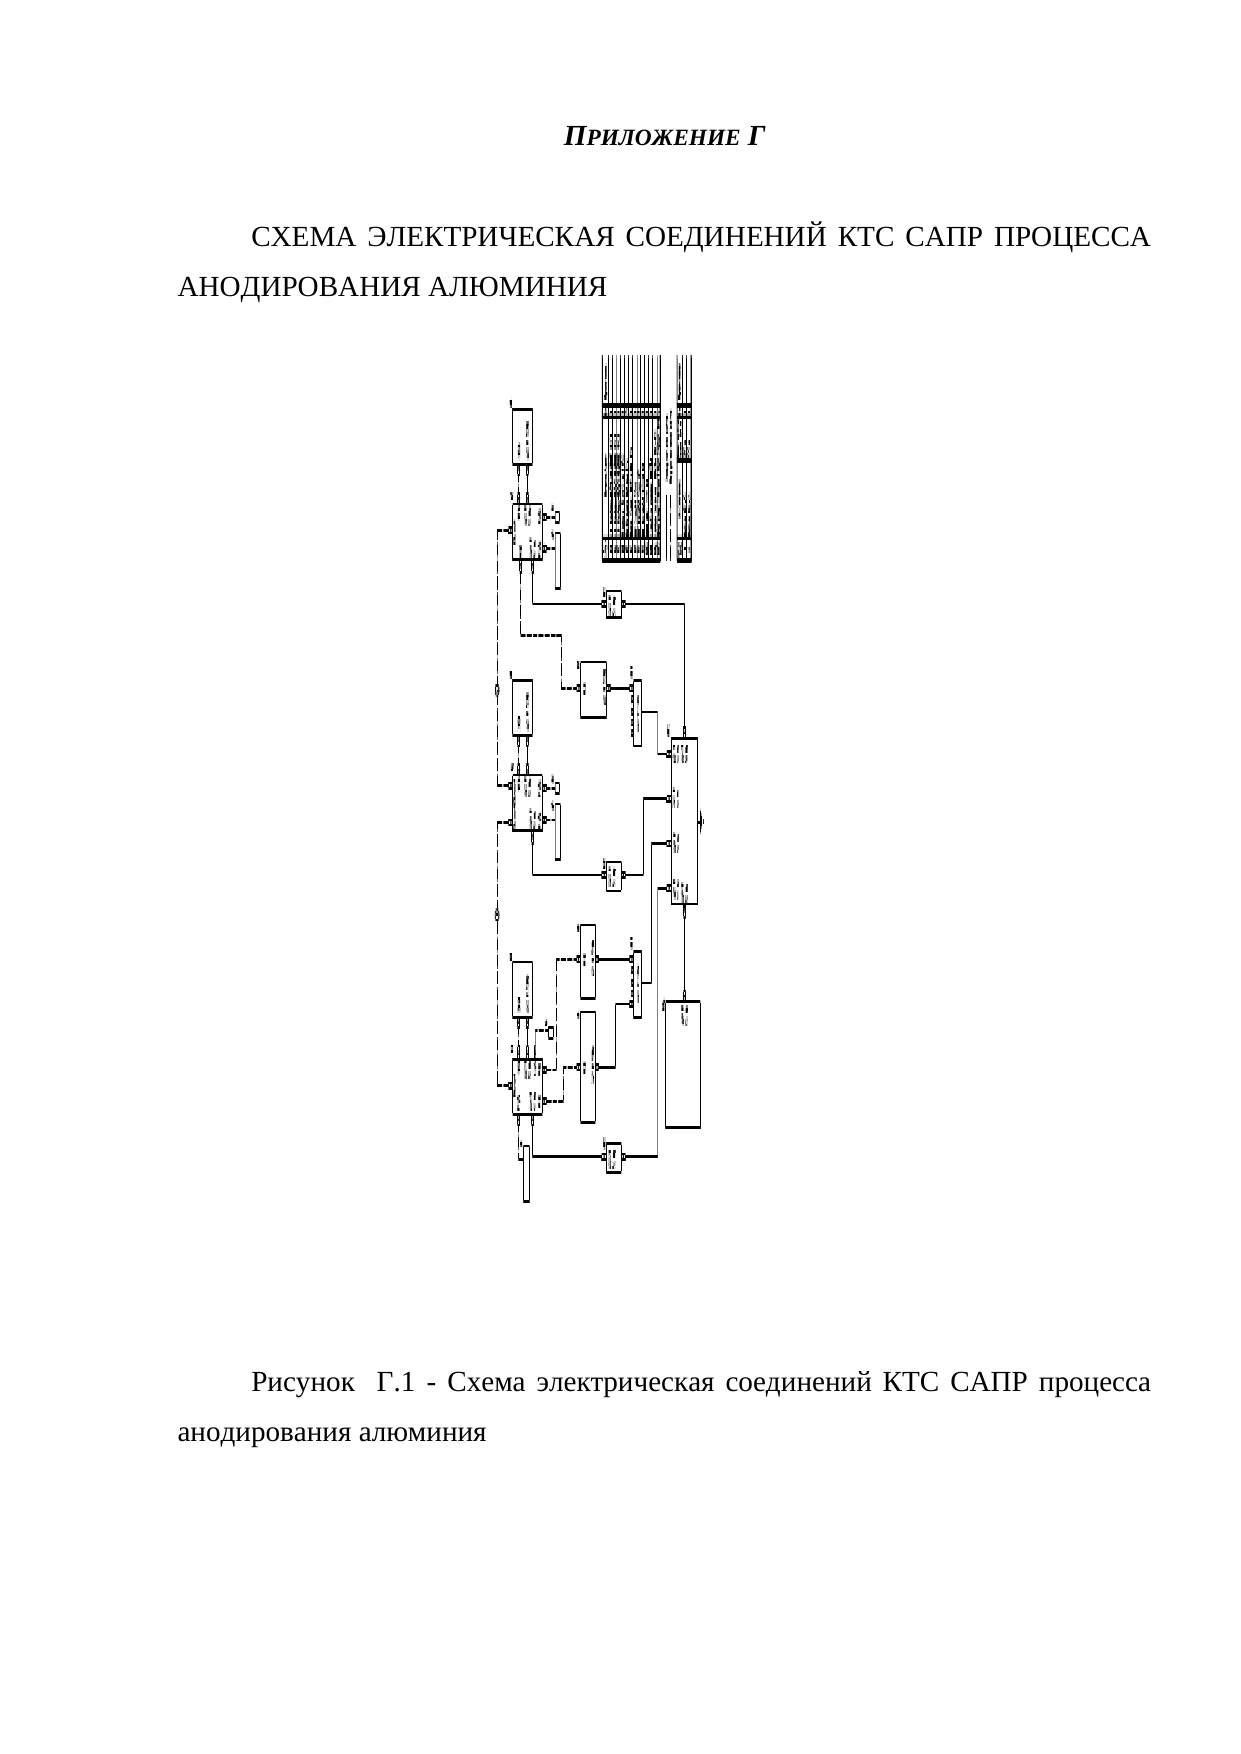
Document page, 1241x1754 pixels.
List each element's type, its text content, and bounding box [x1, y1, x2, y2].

text Рисунок Г.1 - Схема электрическая соединений КТС САПР процесса анодирования алюминия [177, 1364, 1152, 1448]
text Приложение Г [177, 118, 1152, 152]
text СХЕМА ЭЛЕКТРИЧЕСКАЯ СОЕДИНЕНИЙ КТС САПР ПРОЦЕССА АНОДИРОВАНИЯ АЛЮМИНИЯ [177, 219, 1152, 303]
